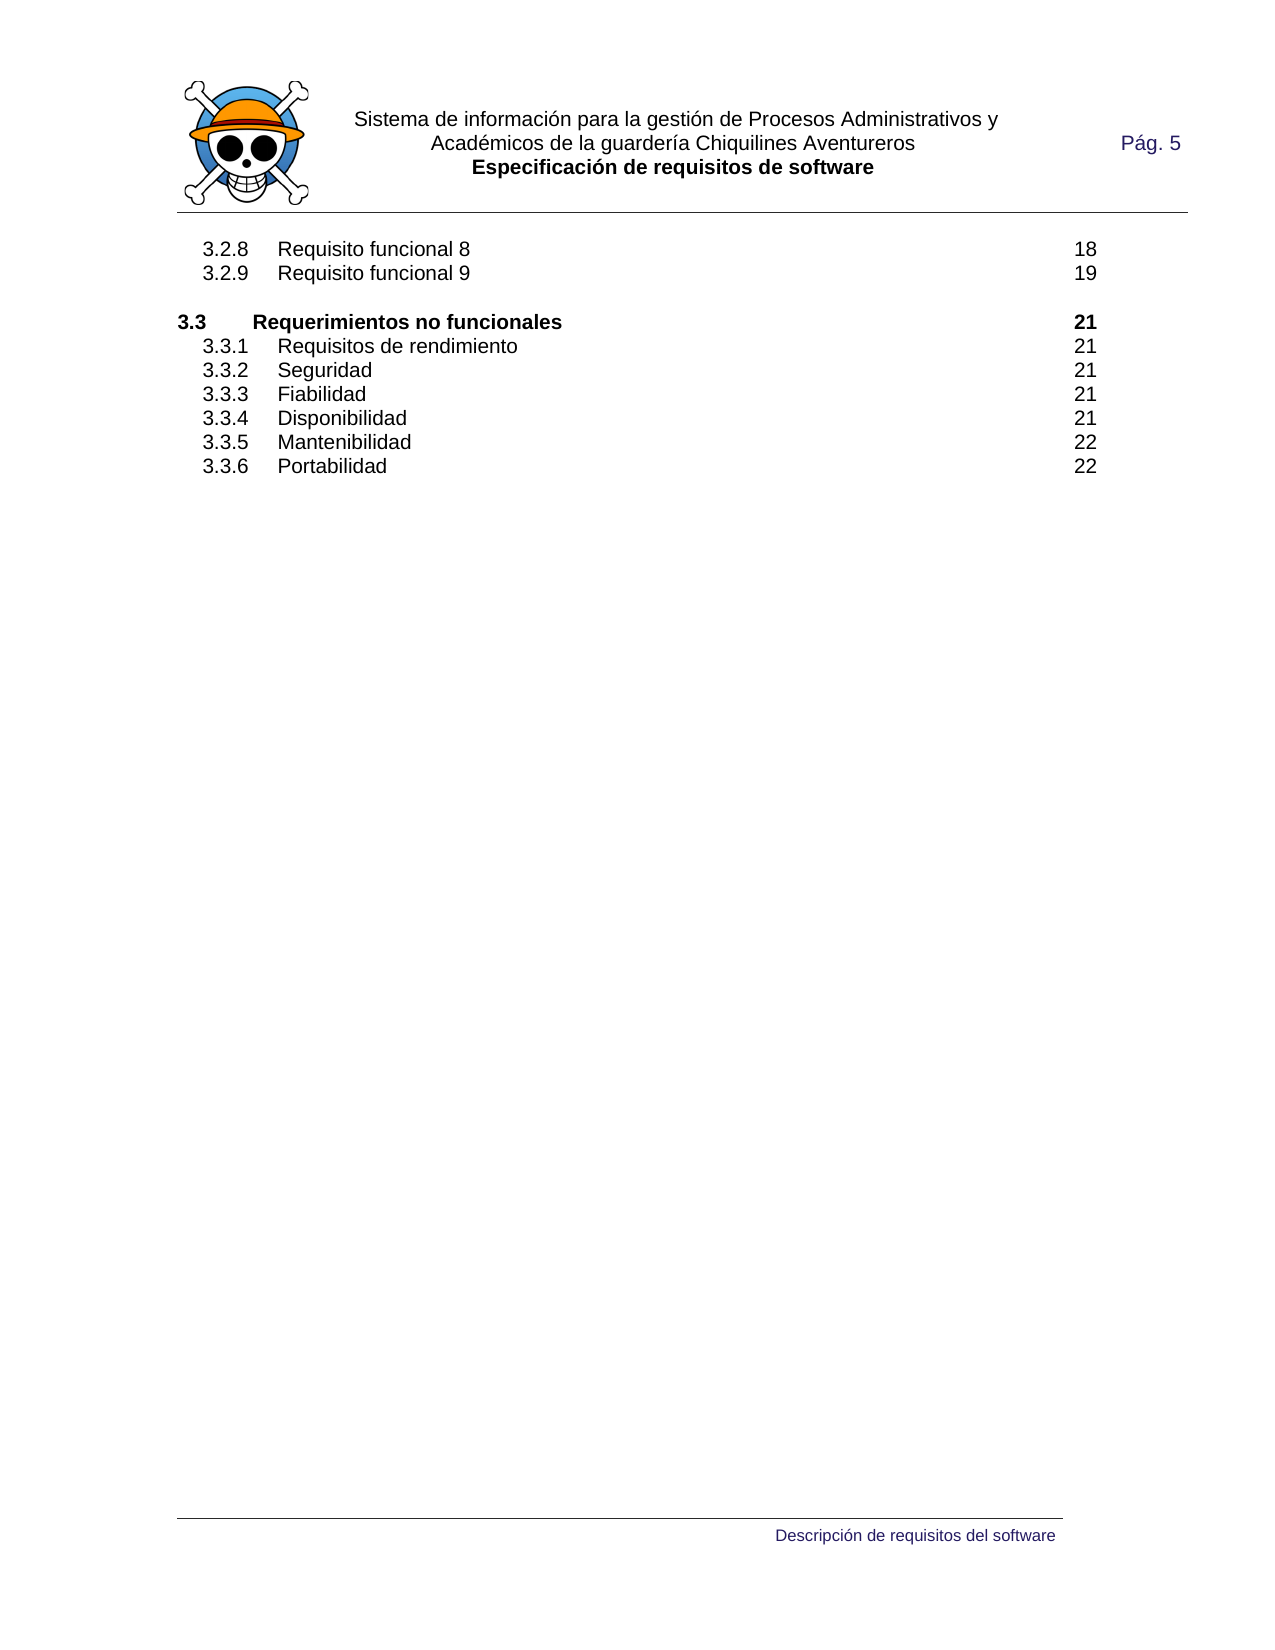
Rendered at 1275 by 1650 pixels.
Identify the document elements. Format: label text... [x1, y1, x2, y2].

text 3.2.9 Requisito funcional 9 19 [202, 261, 1098, 285]
text 3.3.4 Disponibilidad 21 [202, 406, 1098, 430]
text 3.2.8 Requisito funcional 8 18 [202, 237, 1098, 261]
picture [184, 81, 309, 205]
text 3.3.1 Requisitos de rendimiento 21 [202, 334, 1098, 358]
text 3.3.2 Seguridad 21 [202, 358, 1098, 382]
text 3.3.3 Fiabilidad 21 [202, 382, 1098, 406]
text 3.3.6 Portabilidad 22 [202, 454, 1098, 478]
text 3.3.5 Mantenibilidad 22 [202, 430, 1098, 454]
text 3.3 Requerimientos no funcionales 21 [177, 310, 1098, 334]
